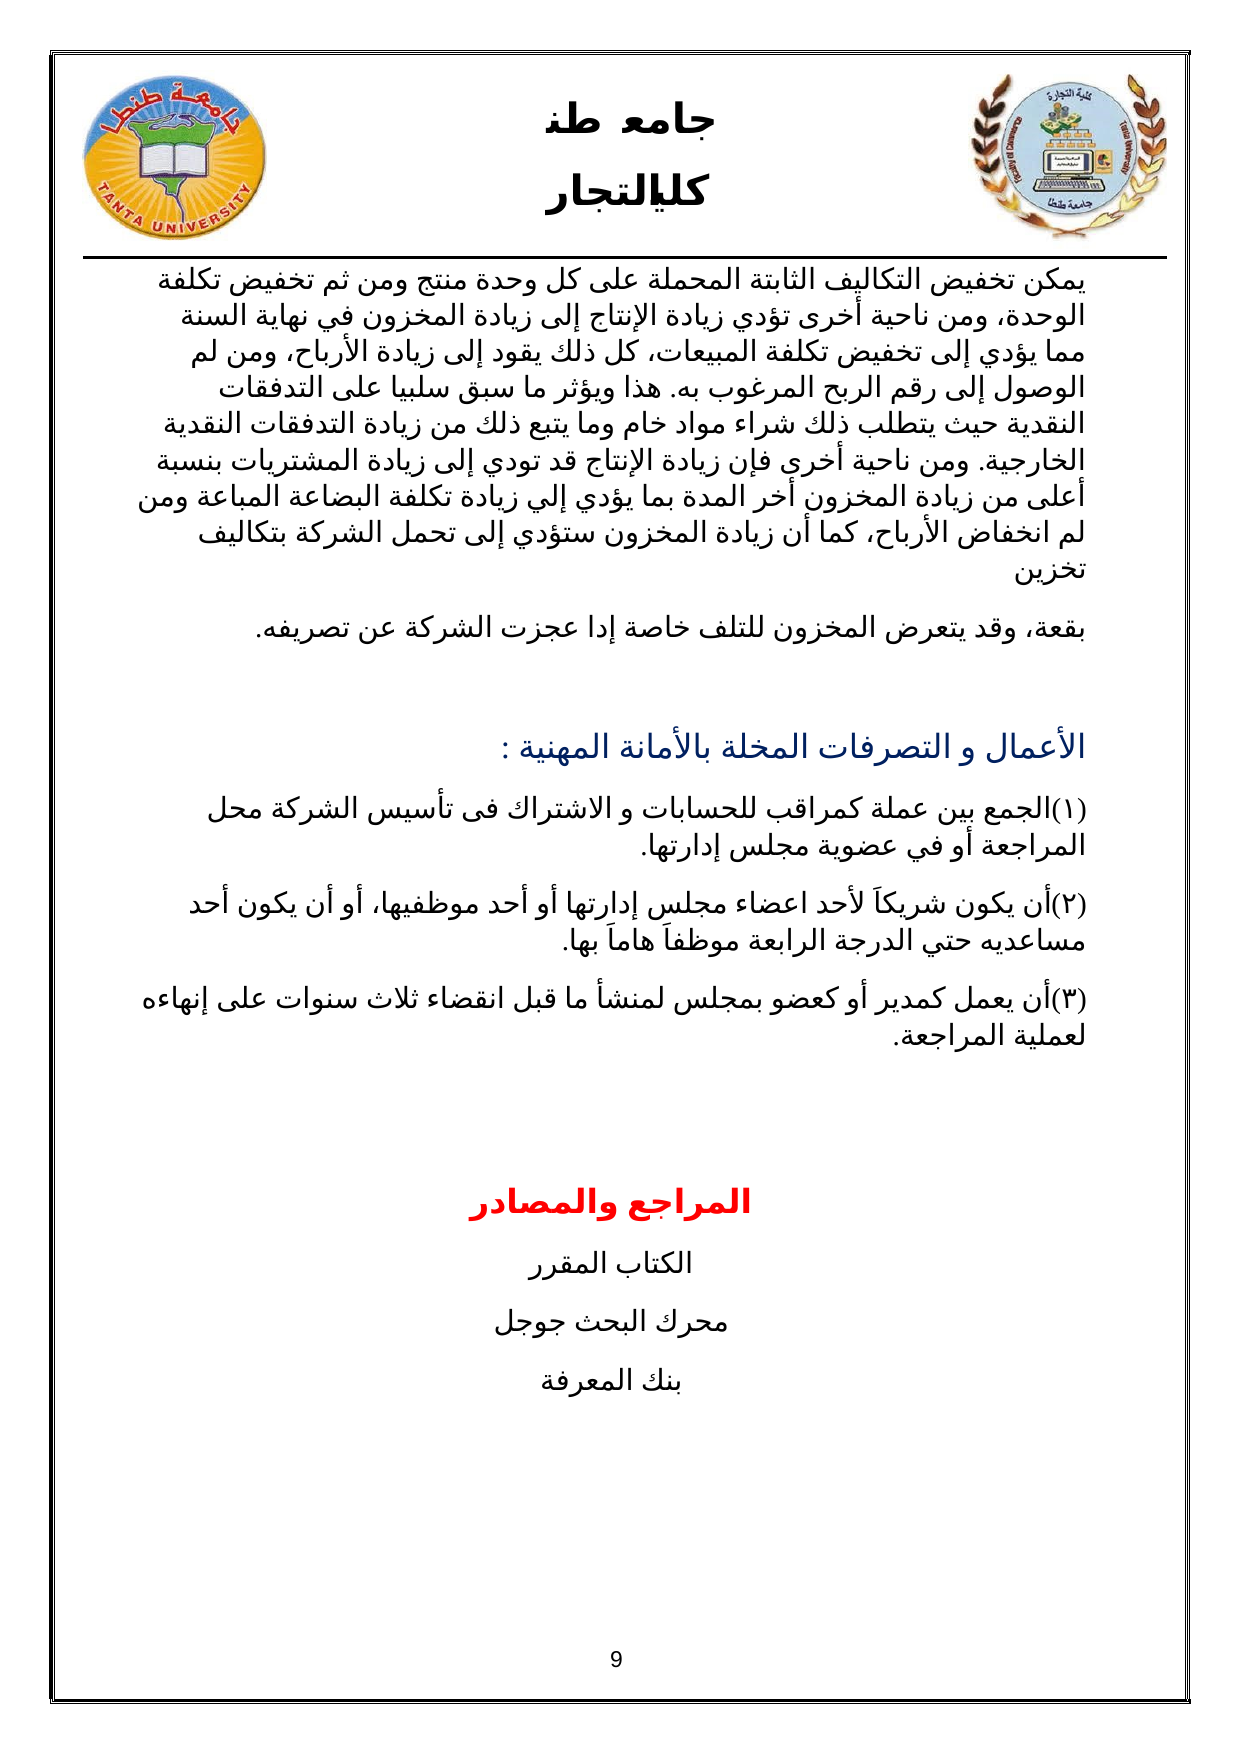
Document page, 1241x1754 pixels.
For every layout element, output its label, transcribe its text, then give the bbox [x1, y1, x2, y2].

text محرك البحث جوجل [136, 1304, 1087, 1338]
picture [82, 70, 267, 241]
text بقعة، وقد يتعرض المخزون للتلف خاصة إدا عجزت الشركة عن تصريفه. [136, 610, 1087, 643]
text (١)الجمع بين عملة كمراقب للحسابات و الاشتراك فى تأسيس الشركة محل المراجعة أو في عضوية مجلس إدارتها. [136, 792, 1087, 861]
picture [361, 86, 887, 203]
text (٢)أن يكون شريكاَ لأحد اعضاء مجلس إدارتها أو أحد موظفيها، أو أن يكون أحد مساعديه حتي الدرجة الرابعة موظفاَ هاماَ بها. [136, 887, 1087, 956]
text المراجع والمصادر [136, 1182, 1087, 1221]
text الأعمال و التصرفات المخلة بالأمانة المهنية : [136, 728, 1087, 766]
text بنك المعرفة [136, 1363, 1087, 1397]
text الكتاب المقرر [136, 1246, 1087, 1279]
text (٣)أن يعمل كمدير أو كعضو بمجلس لمنشأ ما قبل انقضاء ثلاث سنوات على إنهاءه لعملية المراجعة. [136, 982, 1087, 1051]
picture [968, 60, 1167, 249]
text يمكن تخفيض التكاليف الثابتة المحملة على كل وحدة منتج ومن ثم تخفيض تكلفة الوحدة، ومن ناحية أخرى تؤدي زيادة الإنتاج إلى زيادة المخزون في نهاية السنة مما يؤدي إلى تخفيض تكلفة المبيعات، كل ذلك يقود إلى زيادة الأرباح، ومن لم الوصول إلى رقم الربح المرغوب به. هذا ويؤثر ما سبق سلبيا على التدفقات النقدية حيث يتطلب ذلك شراء مواد خام وما يتبع ذلك من زيادة التدفقات النقدية الخارجية. ومن ناحية أخرى فإن زيادة الإنتاج قد تودي إلى زيادة المشتريات بنسبة أعلى من زيادة المخزون أخر المدة بما يؤدي إلي زيادة تكلفة البضاعة المباعة ومن لم انخفاض الأرباح، كما أن زيادة المخزون ستؤدي إلى تحمل الشركة بتكاليف تخزين [136, 253, 1087, 584]
